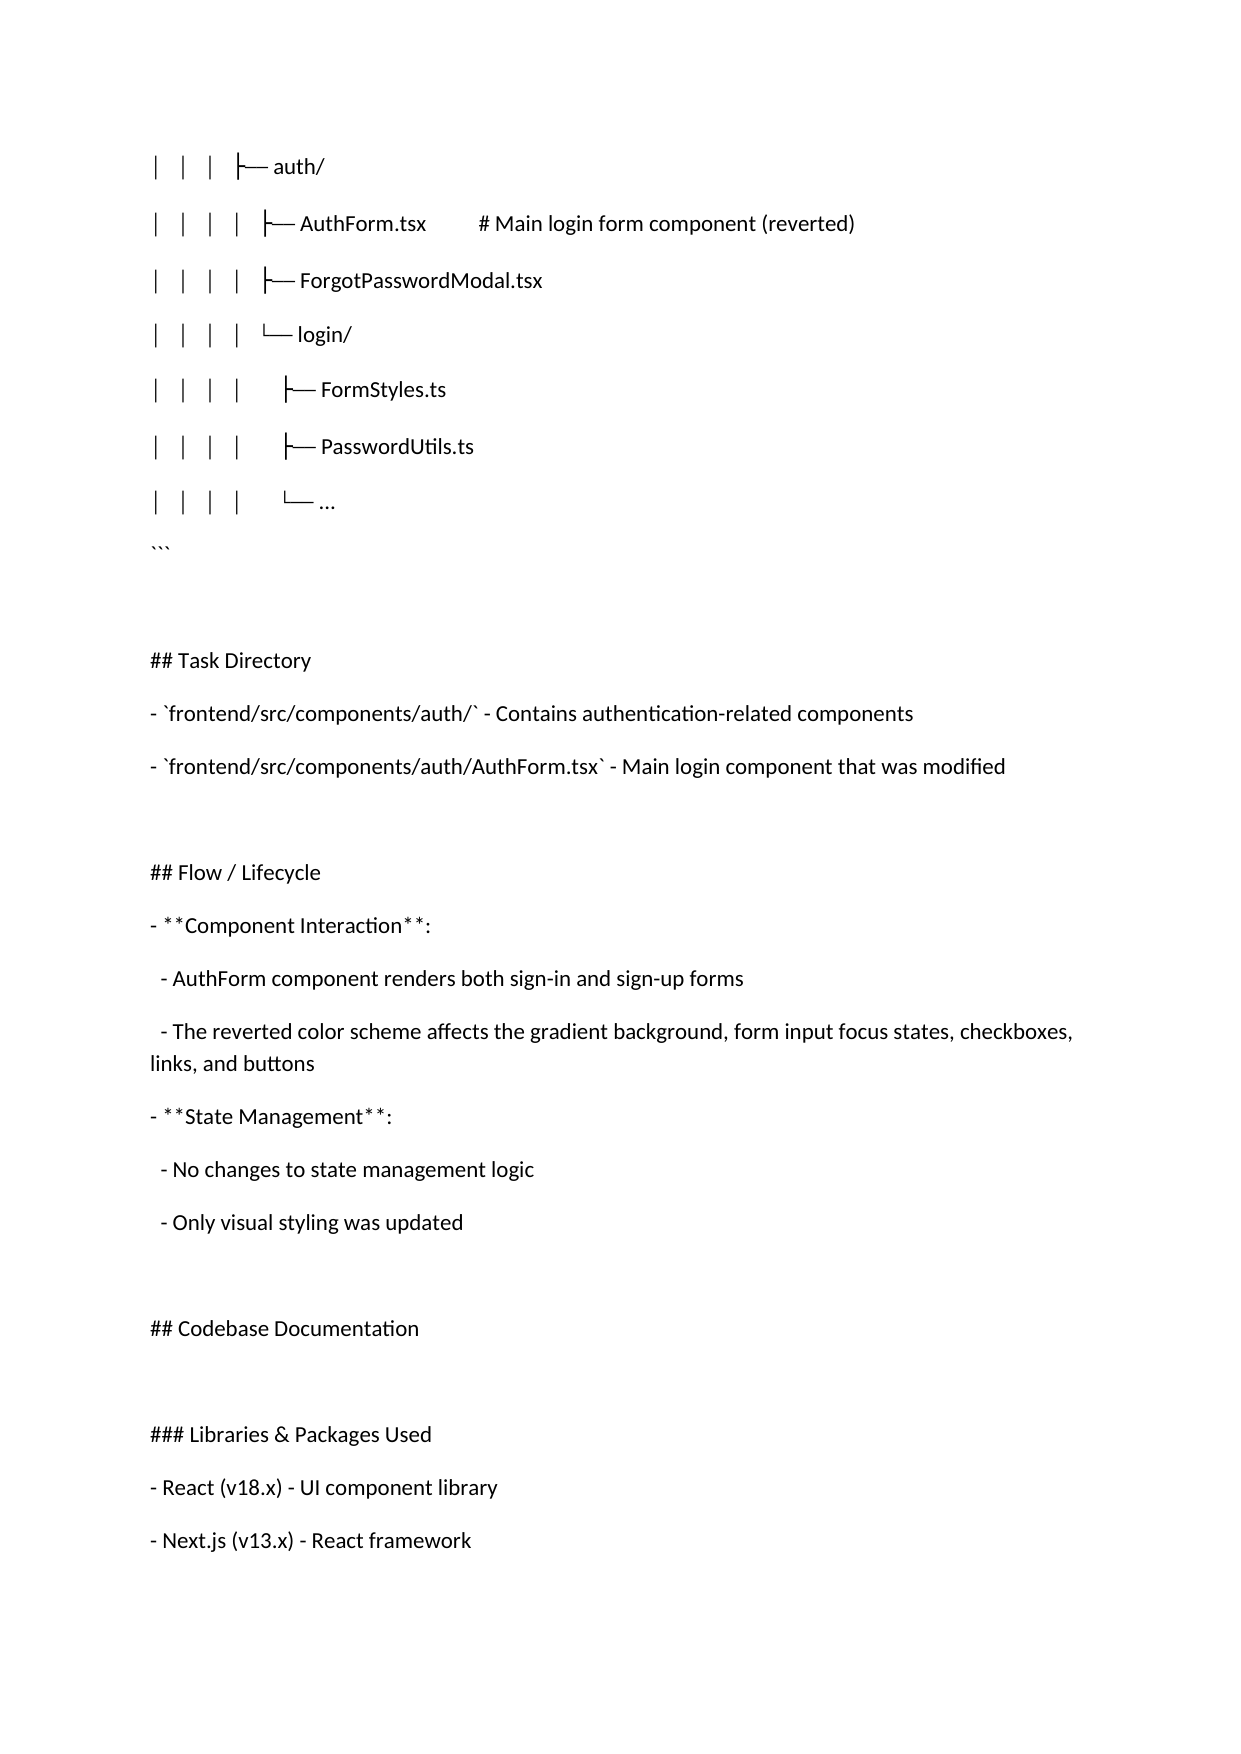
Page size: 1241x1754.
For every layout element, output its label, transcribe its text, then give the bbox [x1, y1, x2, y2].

text │ │ │ ├── auth/ [150, 150, 1090, 181]
text ### Libraries & Packages Used [150, 1420, 1090, 1448]
text - AuthForm component renders both sign-in and sign-up forms [150, 964, 1090, 992]
text │ │ │ │ └── ... [150, 487, 1090, 515]
text - React (v18.x) - UI component library [150, 1473, 1090, 1501]
text - No changes to state management logic [150, 1155, 1090, 1183]
text - Only visual styling was updated [150, 1208, 1090, 1236]
text ## Flow / Lifecycle [150, 858, 1090, 886]
text - **State Management**: [150, 1102, 1090, 1130]
text │ │ │ │ ├── PasswordUtils.ts [150, 430, 1090, 461]
text ## Codebase Documentation [150, 1314, 1090, 1342]
text │ │ │ │ ├── FormStyles.ts [150, 373, 1090, 404]
text ``` [150, 540, 1090, 568]
text - `frontend/src/components/auth/AuthForm.tsx` - Main login component that was modified [150, 752, 1090, 780]
text │ │ │ │ ├── ForgotPasswordModal.tsx [150, 263, 1090, 295]
text - Next.js (v13.x) - React framework [150, 1526, 1090, 1554]
text │ │ │ │ └── login/ [150, 320, 1090, 348]
text ## Task Directory [150, 646, 1090, 674]
text - **Component Interaction**: [150, 911, 1090, 939]
text │ │ │ │ ├── AuthForm.tsx # Main login form component (reverted) [150, 207, 1090, 238]
text - The reverted color scheme affects the gradient background, form input focus states, checkboxes, links, and buttons [150, 1017, 1090, 1077]
text - `frontend/src/components/auth/` - Contains authentication-related components [150, 699, 1090, 727]
